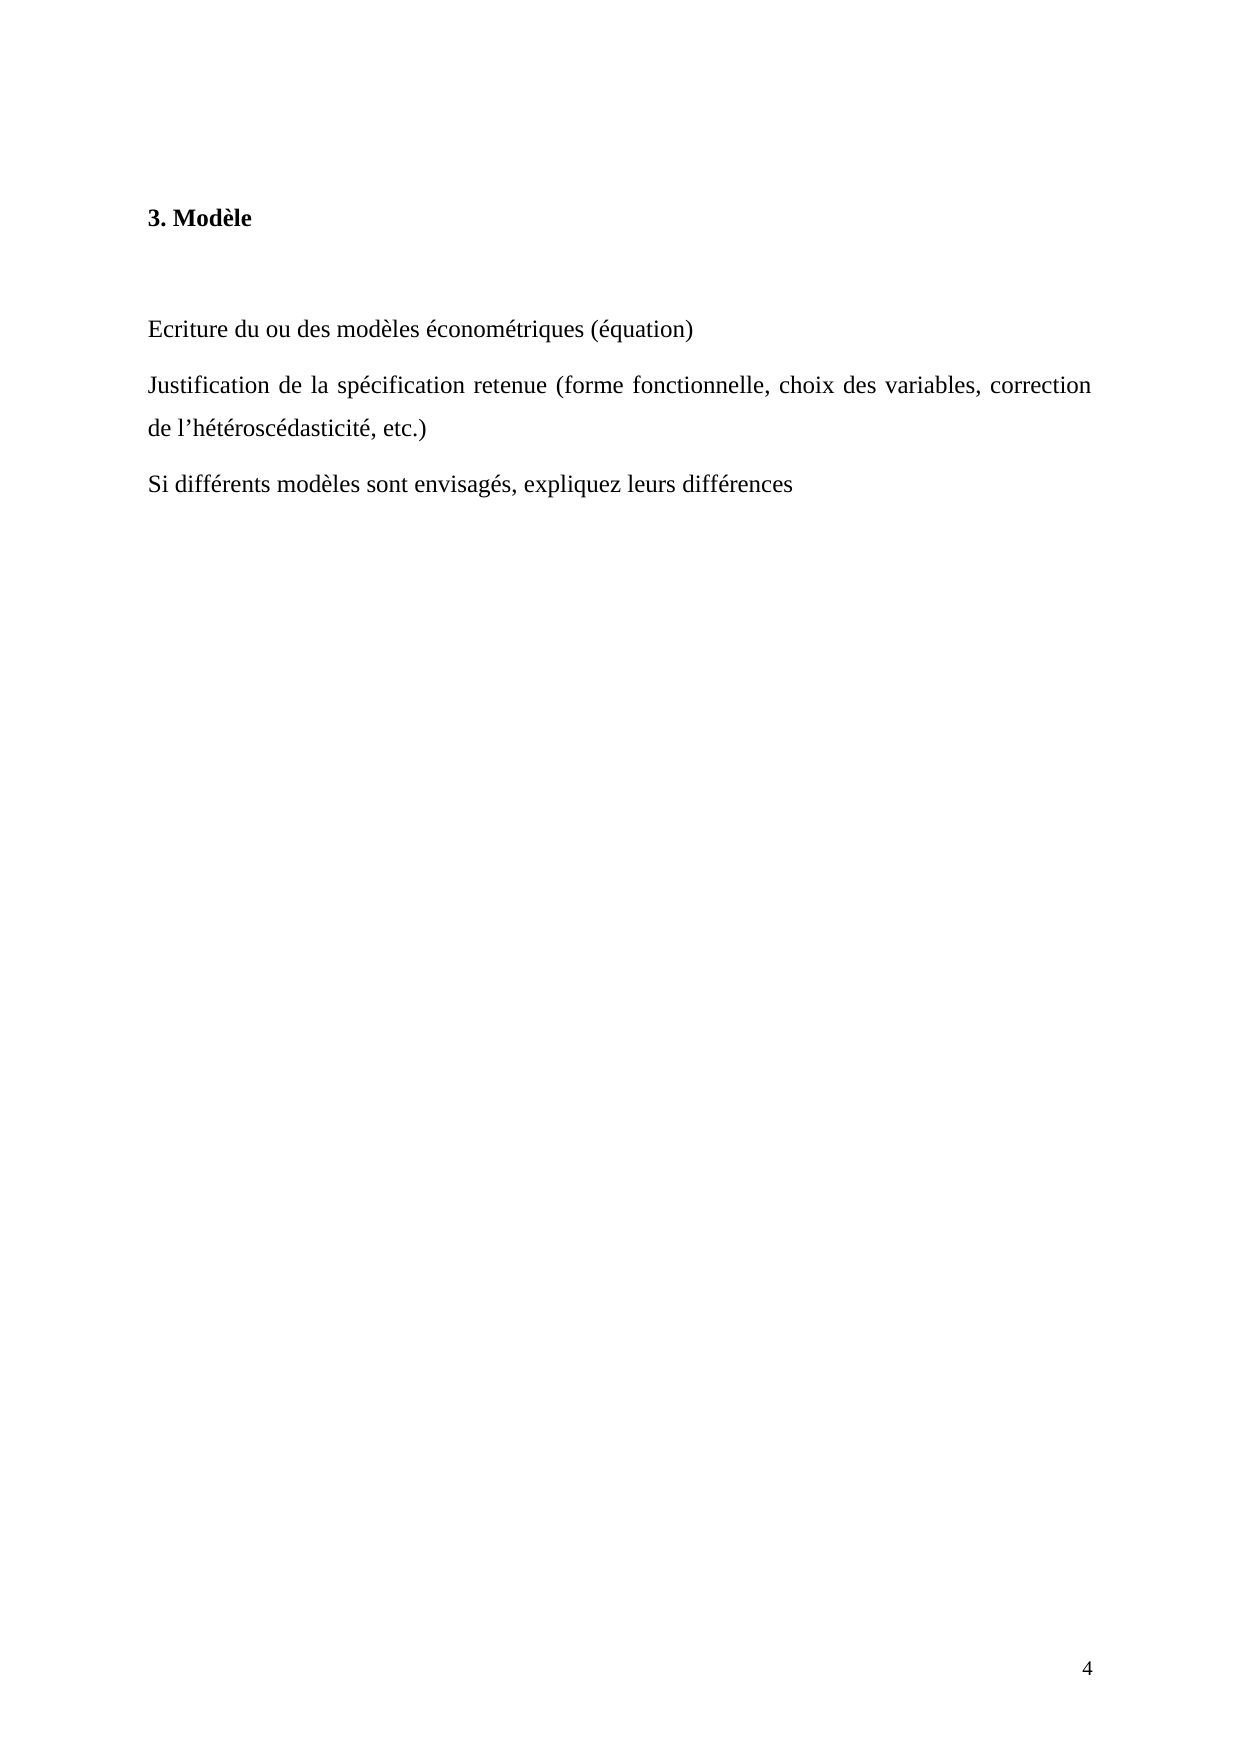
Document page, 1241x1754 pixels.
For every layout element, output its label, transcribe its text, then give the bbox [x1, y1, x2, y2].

text 3. Modèle [148, 203, 1093, 232]
text Si différents modèles sont envisagés, expliquez leurs différences [148, 469, 1093, 498]
text Justification de la spécification retenue (forme fonctionnelle, choix des variables, correction de l’hétéroscédasticité, etc.) [148, 370, 1093, 442]
text Ecriture du ou des modèles économétriques (équation) [148, 314, 1093, 343]
